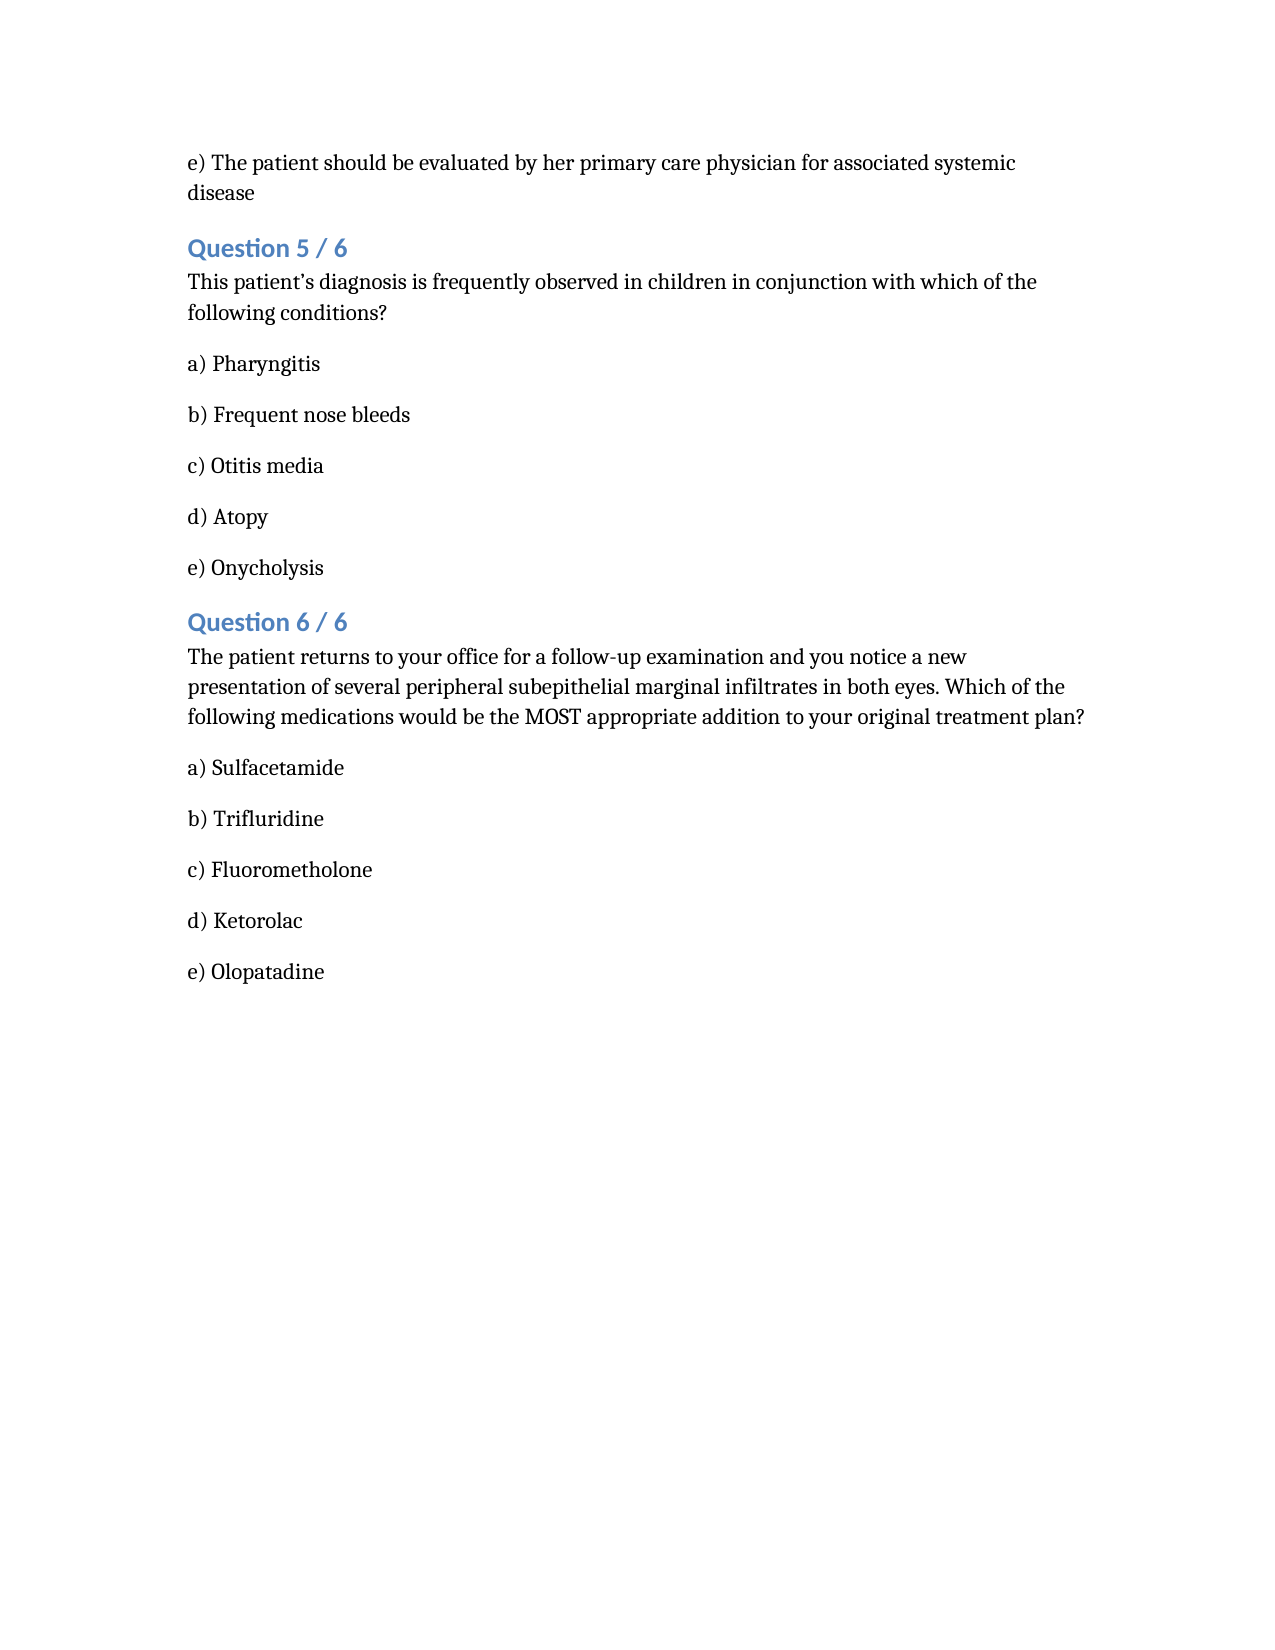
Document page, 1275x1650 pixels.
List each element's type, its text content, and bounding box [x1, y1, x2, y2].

subtitle Question 6 / 6 [187, 606, 1087, 639]
text e) The patient should be evaluated by her primary care physician for associated systemic disease [187, 150, 1087, 207]
text a) Sulfacetamide [187, 755, 1087, 781]
text b) Trifluridine [187, 806, 1087, 832]
subtitle Question 5 / 6 [187, 231, 1087, 264]
text b) Frequent nose bleeds [187, 401, 1087, 428]
text c) Fluorometholone [187, 857, 1087, 883]
text This patient’s diagnosis is frequently observed in children in conjunction with which of the following conditions? [187, 269, 1087, 326]
text d) Atopy [187, 503, 1087, 530]
text d) Ketorolac [187, 908, 1087, 934]
text The patient returns to your office for a follow-up examination and you notice a new presentation of several peripheral subepithelial marginal infiltrates in both eyes. Which of the following medications would be the MOST appropriate addition to your original treatment plan? [187, 643, 1087, 730]
text c) Otitis media [187, 452, 1087, 479]
text a) Pharyngitis [187, 350, 1087, 377]
text e) Onycholysis [187, 554, 1087, 581]
text e) Olopatadine [187, 959, 1087, 986]
